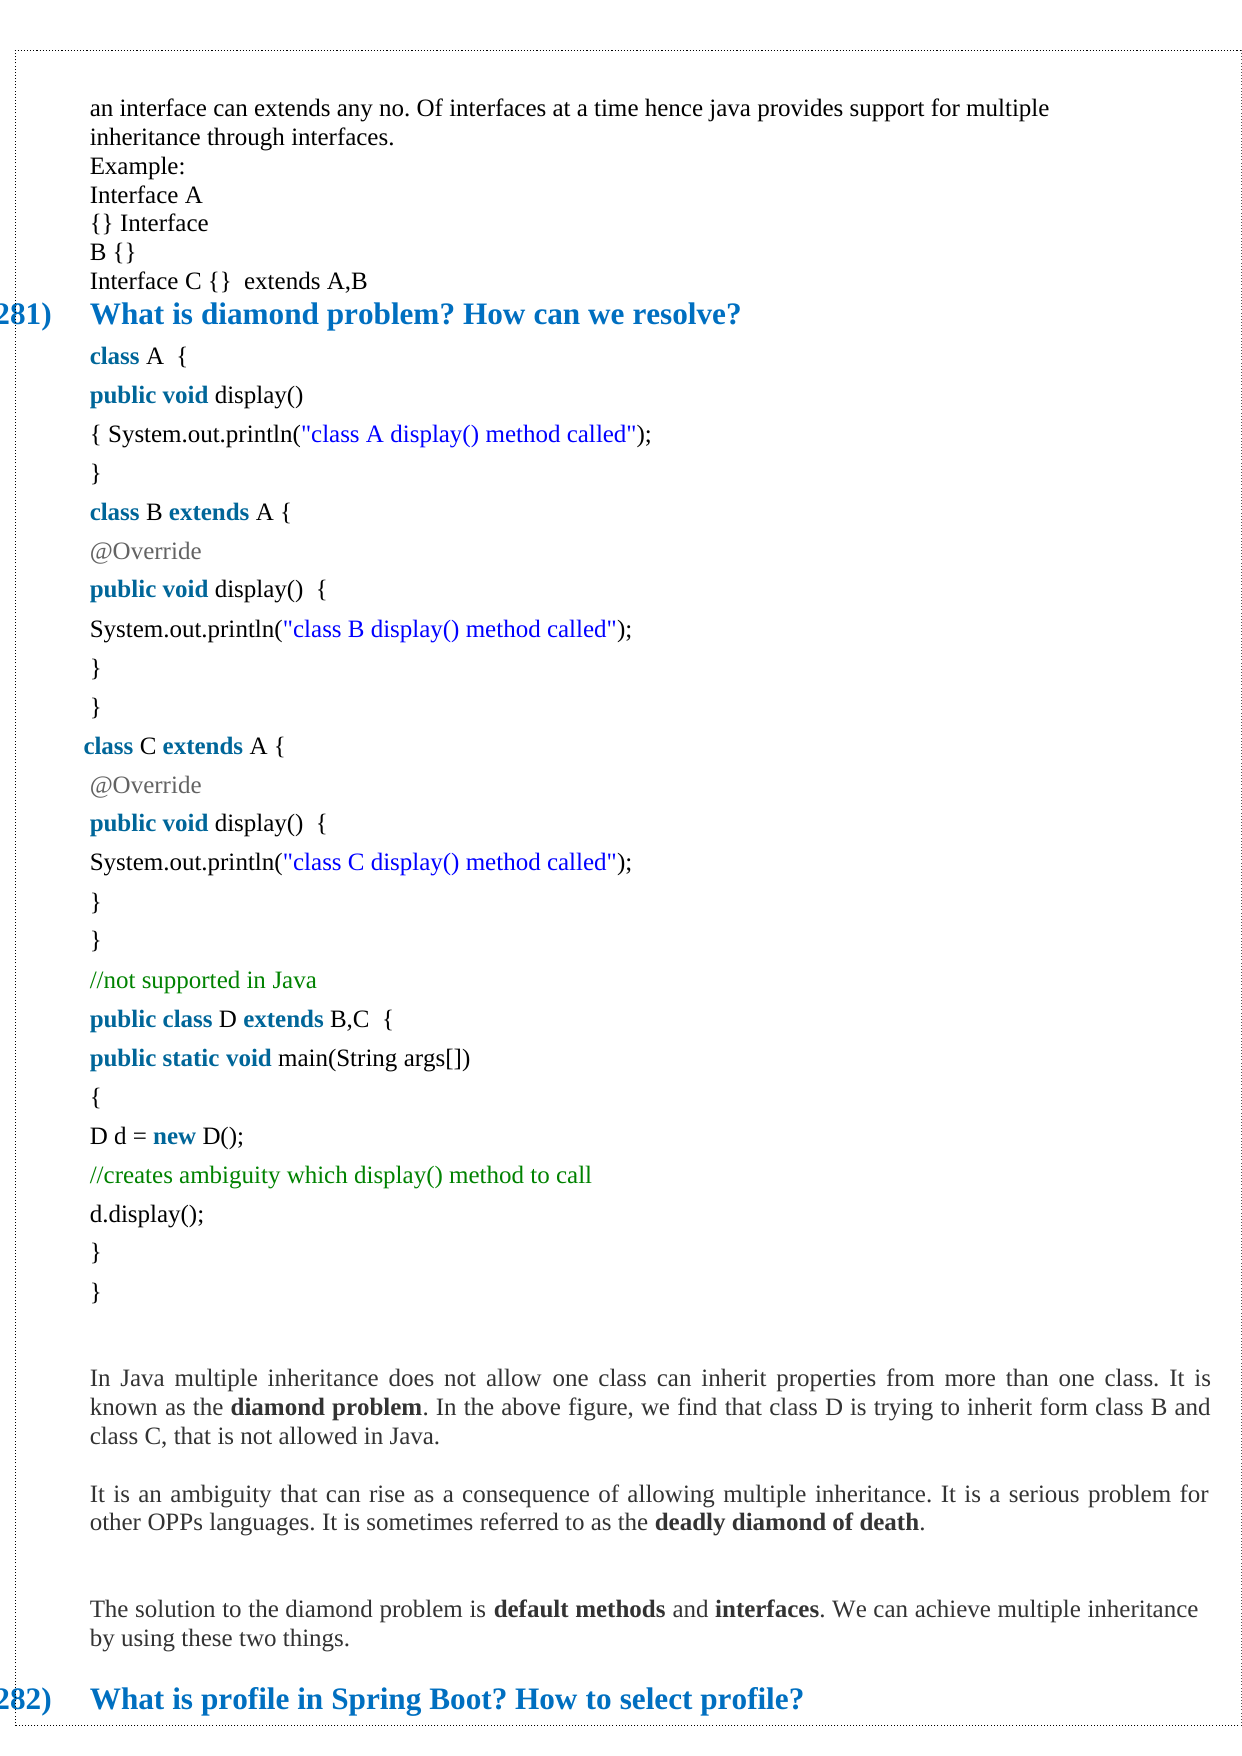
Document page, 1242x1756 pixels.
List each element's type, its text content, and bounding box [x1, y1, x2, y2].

text In Java multiple inheritance does not allow one class can inherit properties from more than one class. It is known as the diamond problem. In the above figure, we find that class D is trying to inherit form class B and class C, that is not allowed in Java. [89, 1363, 1212, 1450]
text The solution to the diamond problem is default methods and interfaces. We can achieve multiple inheritance by using these two things. [89, 1594, 1199, 1652]
subtitle What is diamond problem? How can we resolve? [0, 295, 1242, 331]
text class B extends A { @Override [89, 497, 387, 565]
text D d = new D(); [89, 1121, 1242, 1150]
text } [89, 926, 1242, 954]
text It is an ambiguity that can rise as a consequence of allowing multiple inheritance. It is a serious problem for other OPPs languages. It is sometimes referred to as the deadly diamond of death. [89, 1479, 1212, 1536]
text an interface can extends any no. Of interfaces at a time hence java provides support for multiple inheritance through interfaces. [89, 93, 1144, 151]
text Interface A {} Interface B {} [89, 180, 210, 266]
text Example: [89, 151, 1242, 180]
text } [89, 458, 1242, 487]
text System.out.println("class C display() method called"); [89, 847, 1242, 876]
text } [89, 887, 1242, 915]
text } [89, 692, 1242, 721]
text //creates ambiguity which display() method to call d.display(); [89, 1160, 607, 1227]
text { System.out.println("class A display() method called"); [89, 419, 1242, 448]
text { [89, 1082, 1242, 1111]
text public static void main(String args[]) [89, 1043, 1242, 1072]
text } [89, 1277, 1242, 1305]
text public void display() [89, 380, 1242, 409]
text Interface C {} extends A,B [89, 266, 1242, 295]
text } [89, 653, 1242, 682]
text System.out.println("class B display() method called"); [89, 614, 1242, 642]
text class C extends A { @Override [83, 731, 300, 798]
text public void display() { [89, 808, 1242, 837]
subtitle What is profile in Spring Boot? How to select profile? [0, 1681, 1242, 1717]
text public void display() { [89, 575, 1242, 603]
text } [89, 1237, 1242, 1266]
text class A { [89, 341, 1242, 370]
text public class D extends B,C { [89, 1004, 1242, 1032]
text //not supported in Java [89, 965, 1242, 993]
